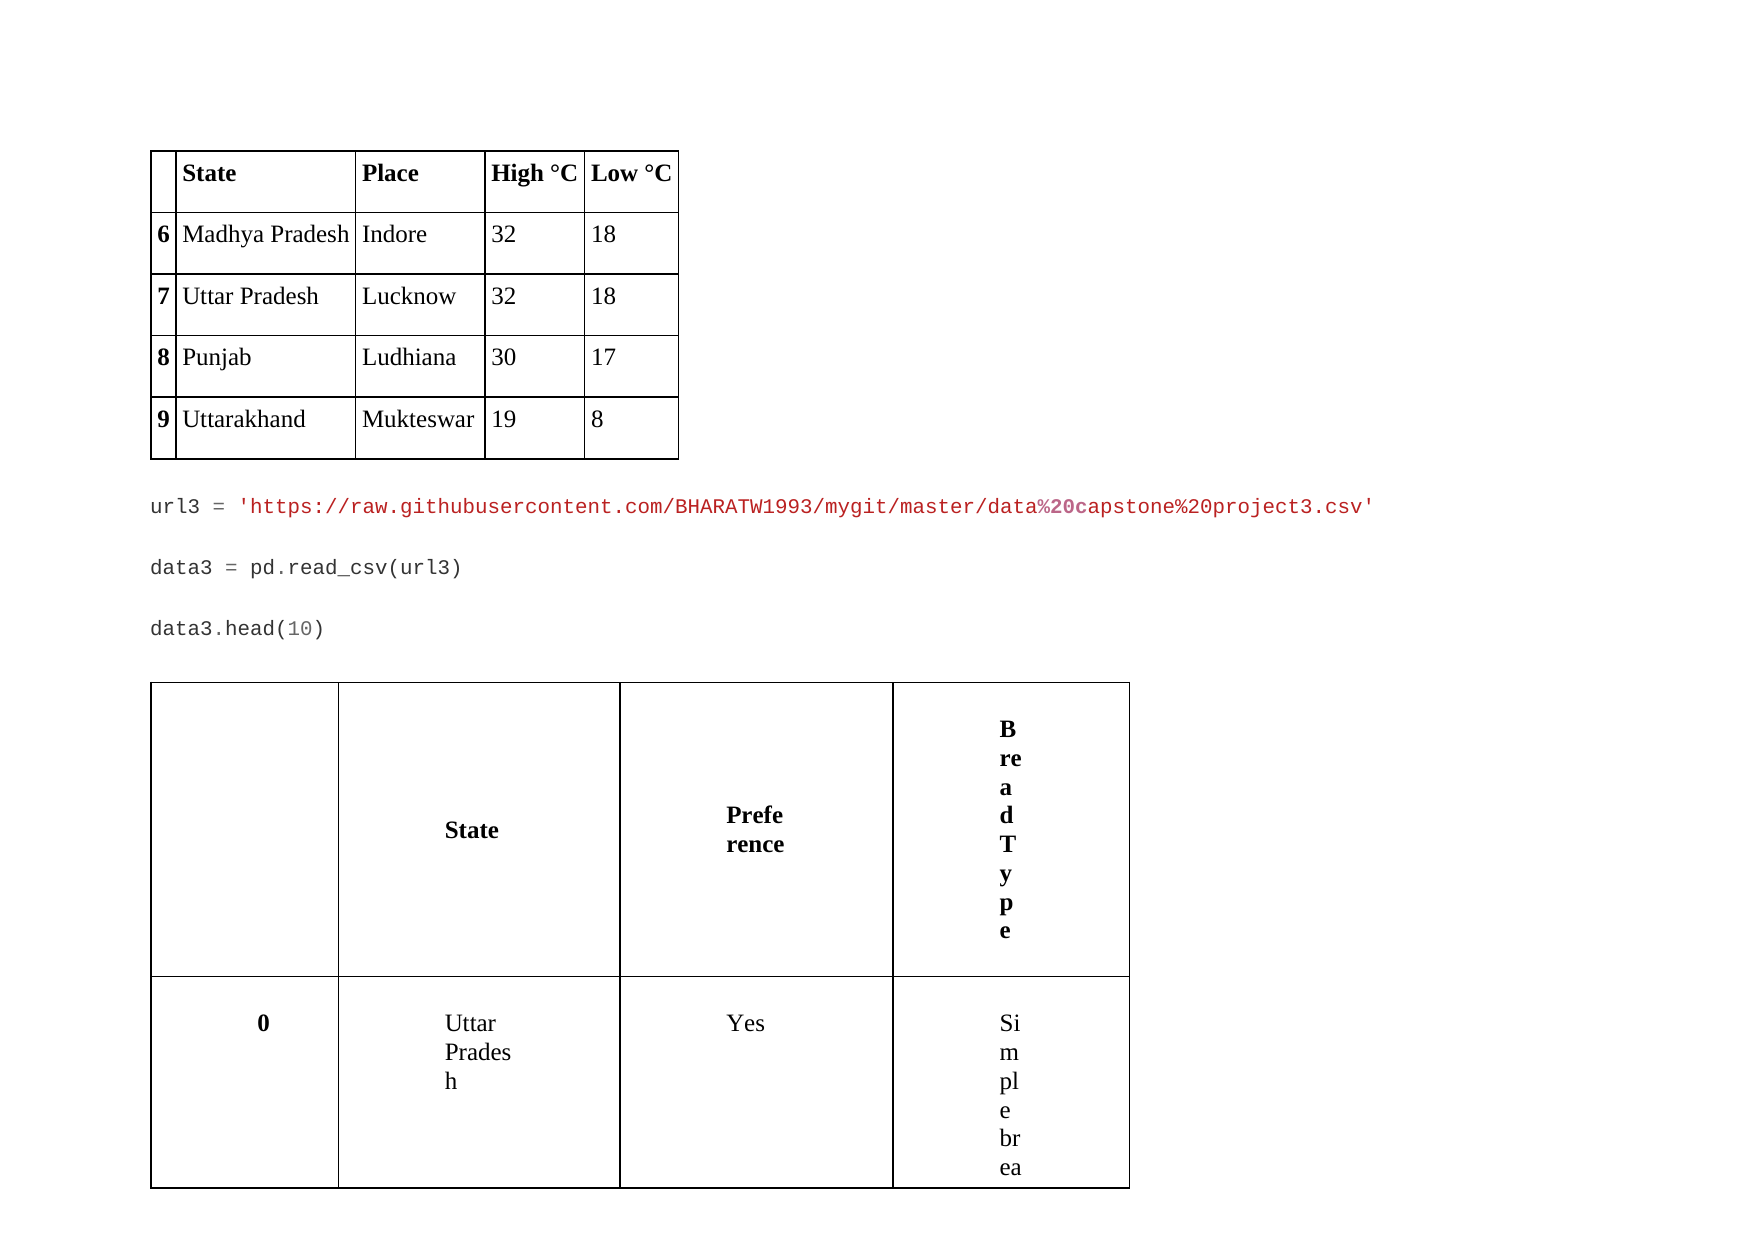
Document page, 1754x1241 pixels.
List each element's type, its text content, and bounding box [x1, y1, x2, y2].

table_header [152, 152, 175, 212]
table_cell 32 [486, 213, 584, 273]
table_cell Simple bread [894, 977, 1129, 1187]
table_cell 6 [152, 213, 175, 273]
table_header Place [356, 152, 484, 212]
table_header Low °C [585, 152, 678, 212]
table_header High °C [486, 152, 584, 212]
table_cell 17 [585, 336, 678, 396]
table_header Preference [621, 683, 892, 976]
table_header Bread Type [894, 683, 1129, 976]
text data3.head(10) [150, 611, 1709, 641]
table_cell 18 [585, 213, 678, 273]
text data3 = pd.read_csv(url3) [150, 550, 1709, 581]
table_cell Ludhiana [356, 336, 484, 396]
table_header State [177, 152, 355, 212]
table_cell 9 [152, 398, 175, 458]
table_cell Indore [356, 213, 484, 273]
table_cell 18 [585, 275, 678, 335]
table_cell Yes [621, 977, 892, 1187]
text url3 = 'https://raw.githubusercontent.com/BHARATW1993/mygit/master/data%20capstone%20project3.csv' [150, 490, 1709, 520]
table_header [152, 683, 338, 976]
table_header State [339, 683, 619, 976]
table_cell Madhya Pradesh [177, 213, 355, 273]
table_cell 7 [152, 275, 175, 335]
table_cell Lucknow [356, 275, 484, 335]
table_cell 19 [486, 398, 584, 458]
table_cell Uttarakhand [177, 398, 355, 458]
table_cell 8 [152, 336, 175, 396]
table_cell 0 [152, 977, 338, 1187]
table_cell Uttar Pradesh [177, 275, 355, 335]
table_cell Mukteswar [356, 398, 484, 458]
table_cell 30 [486, 336, 584, 396]
table_cell 32 [486, 275, 584, 335]
table_cell Punjab [177, 336, 355, 396]
table_cell 8 [585, 398, 678, 458]
table_cell Uttar Pradesh [339, 977, 619, 1187]
